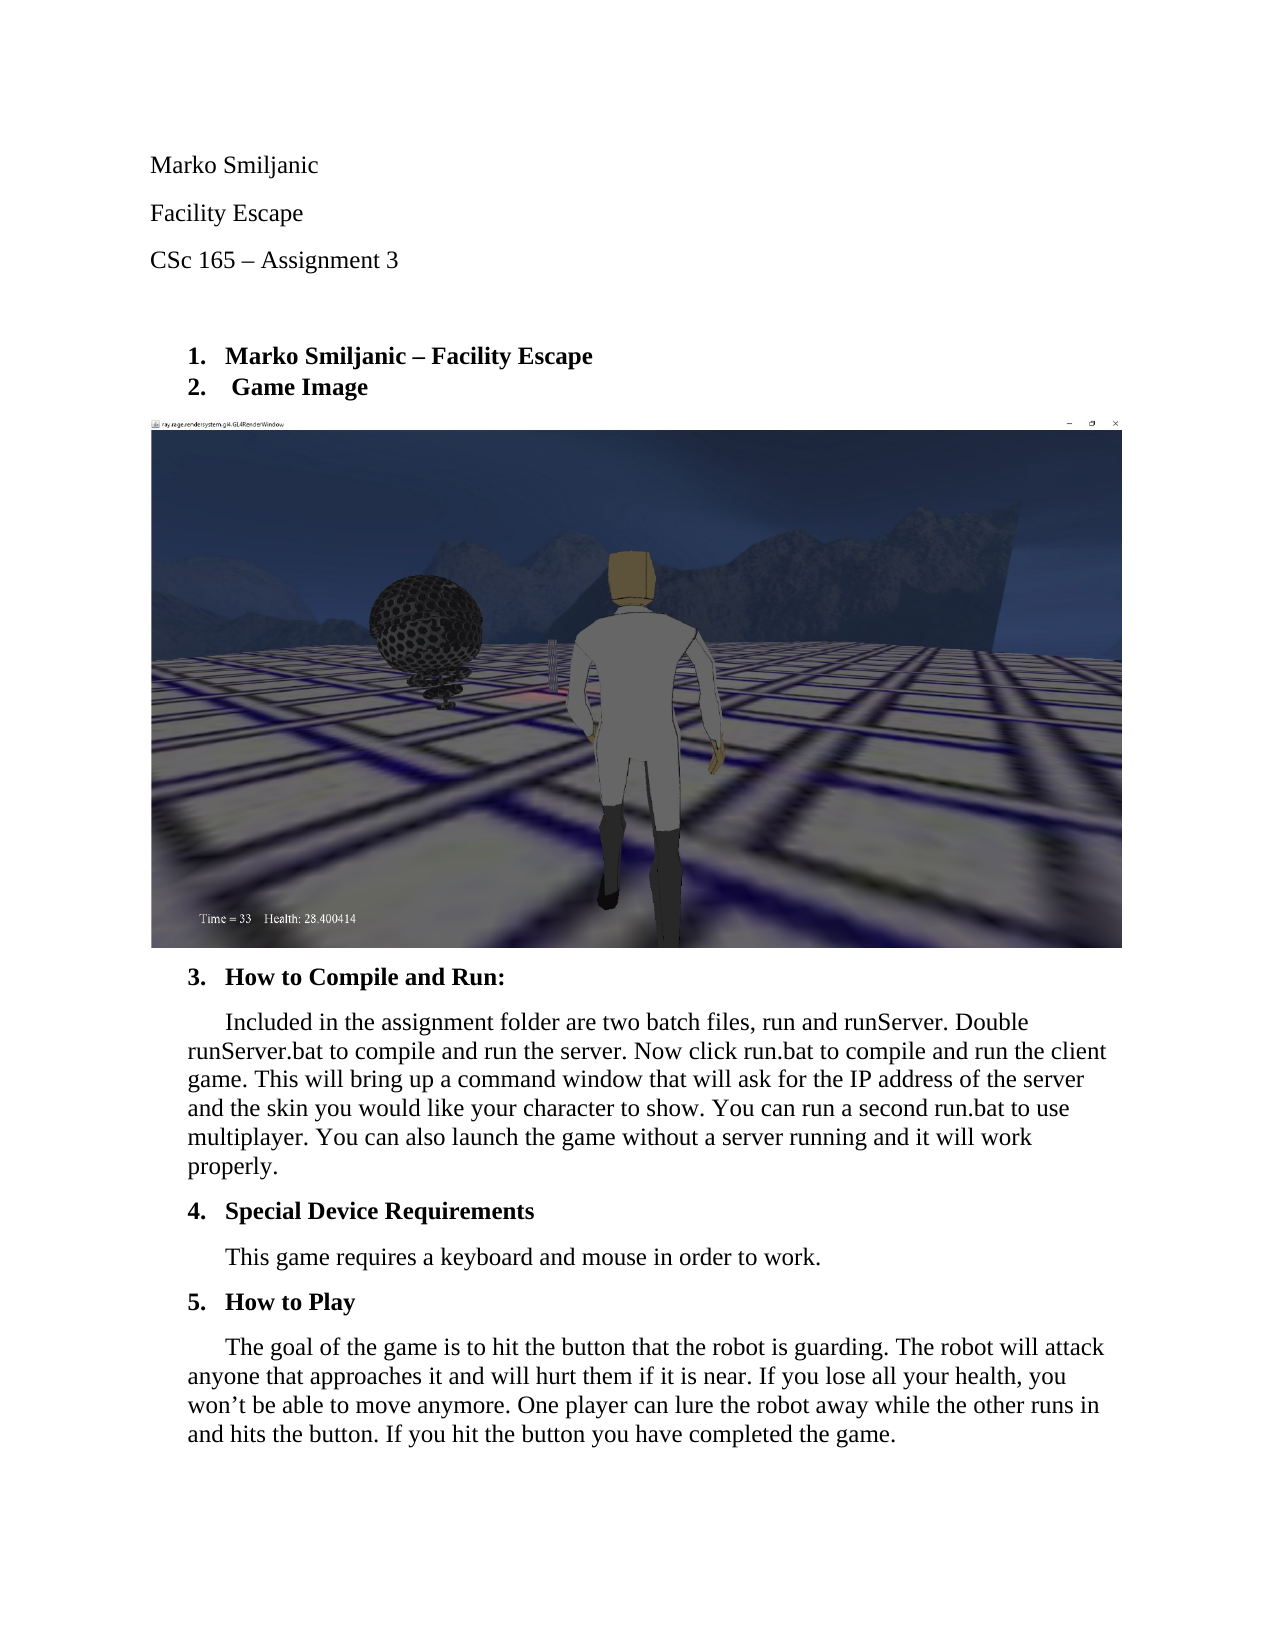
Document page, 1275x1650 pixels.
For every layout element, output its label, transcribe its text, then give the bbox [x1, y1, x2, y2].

picture [150, 418, 1122, 946]
text Facility Escape [150, 198, 1125, 226]
list How to Play [187, 1287, 1125, 1316]
text Included in the assignment folder are two batch files, run and runServer. Double runServer.bat to compile and run the server. Now click run.bat to compile and run the client game. This will bring up a command window that will ask for the IP address of the server and the skin you would like your character to show. You can run a second run.bat to use multiplayer. You can also launch the game without a server running and it will work properly. [187, 1007, 1125, 1179]
list Marko Smiljanic – Facility Escape [187, 341, 1125, 369]
text Marko Smiljanic [150, 150, 1125, 179]
list Special Device Requirements [187, 1196, 1125, 1225]
text CSc 165 – Assignment 3 [150, 245, 1125, 274]
text This game requires a keyboard and mouse in order to work. [225, 1242, 1125, 1270]
list Game Image [187, 372, 1125, 401]
text The goal of the game is to hit the button that the robot is guarding. The robot will attack anyone that approaches it and will hurt them if it is near. If you lose all your health, you won’t be able to move anymore. One player can lure the robot away while the other runs in and hits the button. If you hit the button you have completed the game. [187, 1332, 1125, 1476]
